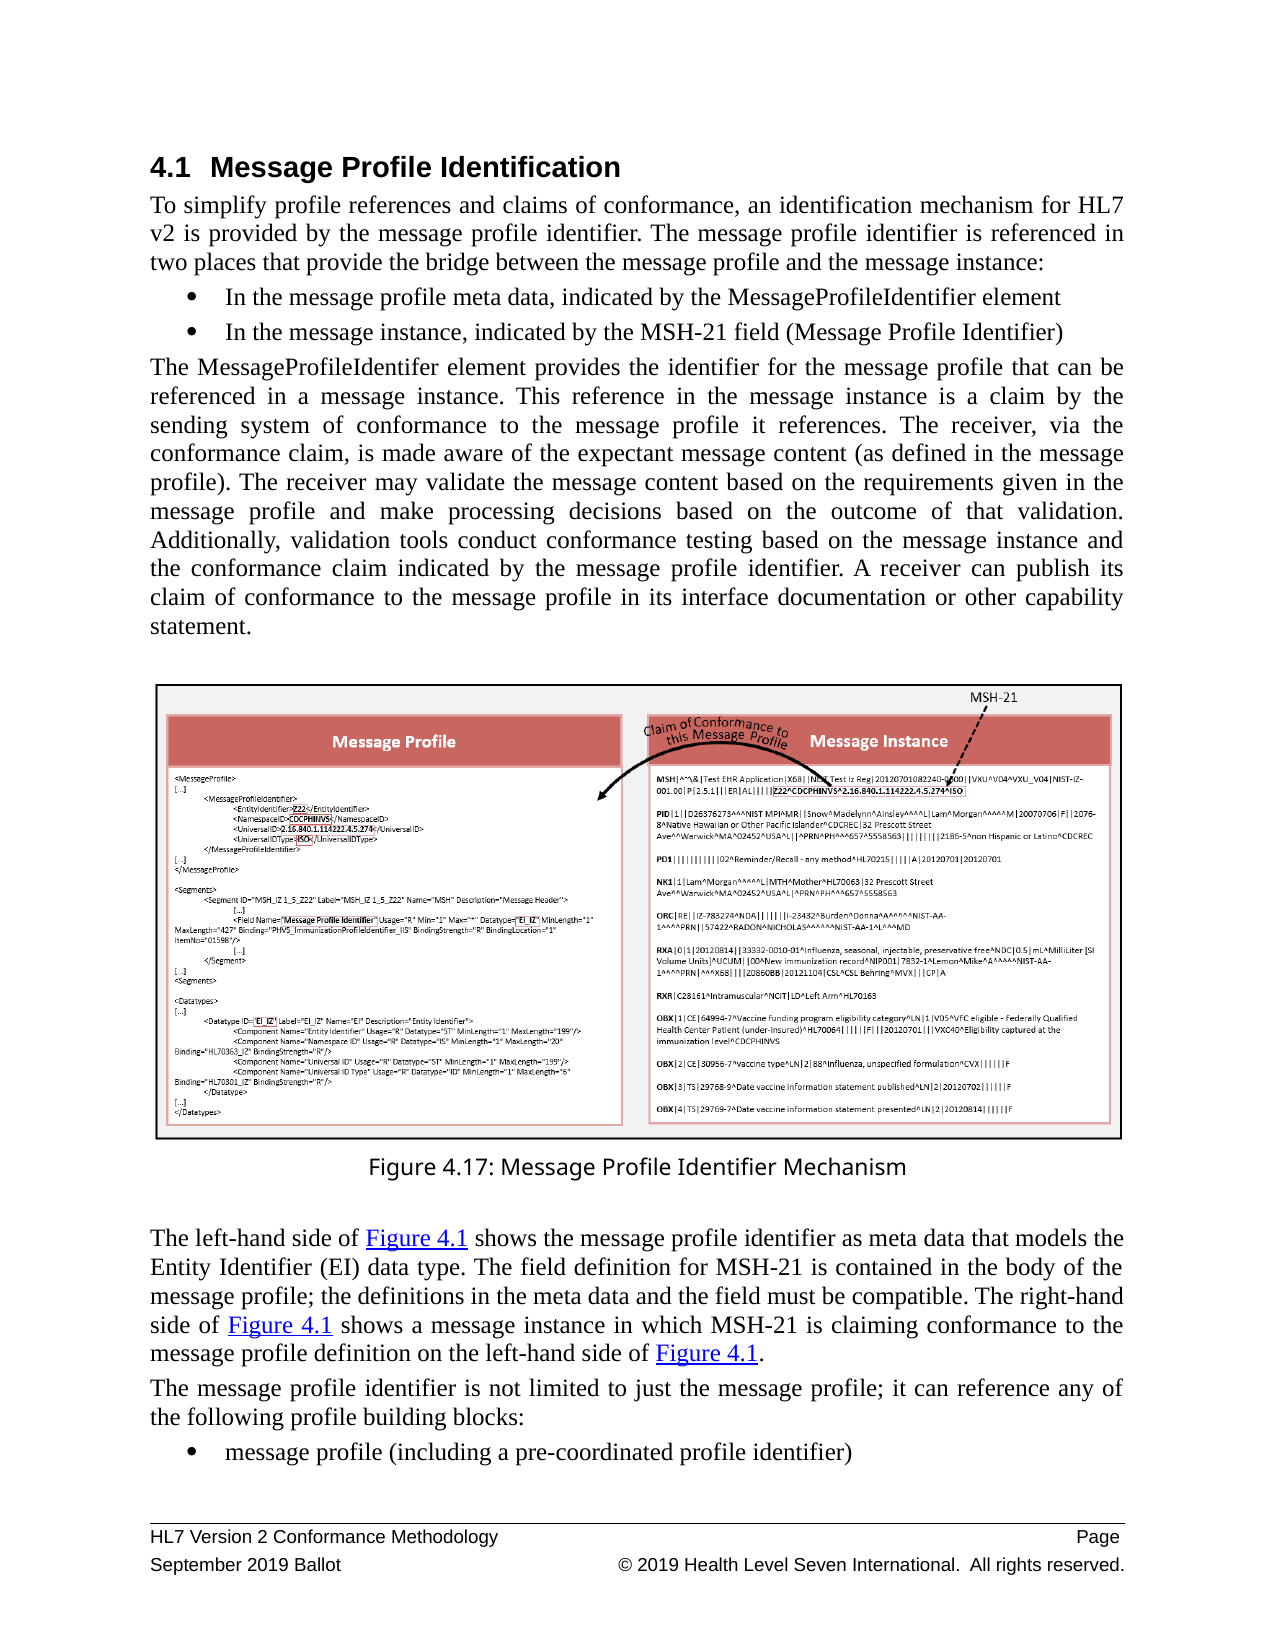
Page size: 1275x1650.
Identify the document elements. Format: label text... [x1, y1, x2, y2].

text To simplify profile references and claims of conformance, an identification mechanism for HL7 v2 is provided by the message profile identifier. The message profile identifier is referenced in two places that provide the bridge between the message profile and the message instance: [150, 190, 1125, 276]
list In the message instance, indicated by the MSH-21 field (Message Profile Identifier) [187, 317, 1125, 346]
text The message profile identifier is not limited to just the message profile; it can reference any of the following profile building blocks: [150, 1373, 1125, 1431]
list In the message profile meta data, indicated by the MessageProfileIdentifier element [187, 282, 1125, 311]
subtitle Message Profile Identification [150, 150, 1125, 183]
text The MessageProfileIdentifer element provides the identifier for the message profile that can be referenced in a message instance. This reference in the message instance is a claim by the sending system of conformance to the message profile it references. The receiver, via the conformance claim, is made aware of the expectant message content (as defined in the message profile). The receiver may validate the message content based on the requirements given in the message profile and make processing decisions based on the outcome of that validation. Additionally, validation tools conduct conformance testing based on the message instance and the conformance claim indicated by the message profile identifier. A receiver can publish its claim of conformance to the message profile in its interface documentation or other capability statement. [150, 352, 1125, 640]
list message profile (including a pre-coordinated profile identifier) [187, 1437, 1125, 1466]
text The left-hand side of Figure 4.1 shows the message profile identifier as meta data that models the Entity Identifier (EI) data type. The field definition for MSH-21 is contained in the body of the message profile; the definitions in the meta data and the field must be compatible. The right-hand side of Figure 4.1 shows a message instance in which MSH-21 is claiming conformance to the message profile definition on the left-hand side of Figure 4.1. [150, 1223, 1125, 1367]
picture [150, 681, 1125, 1145]
text Figure .: Message Profile Identifier Mechanism [150, 1151, 1125, 1182]
